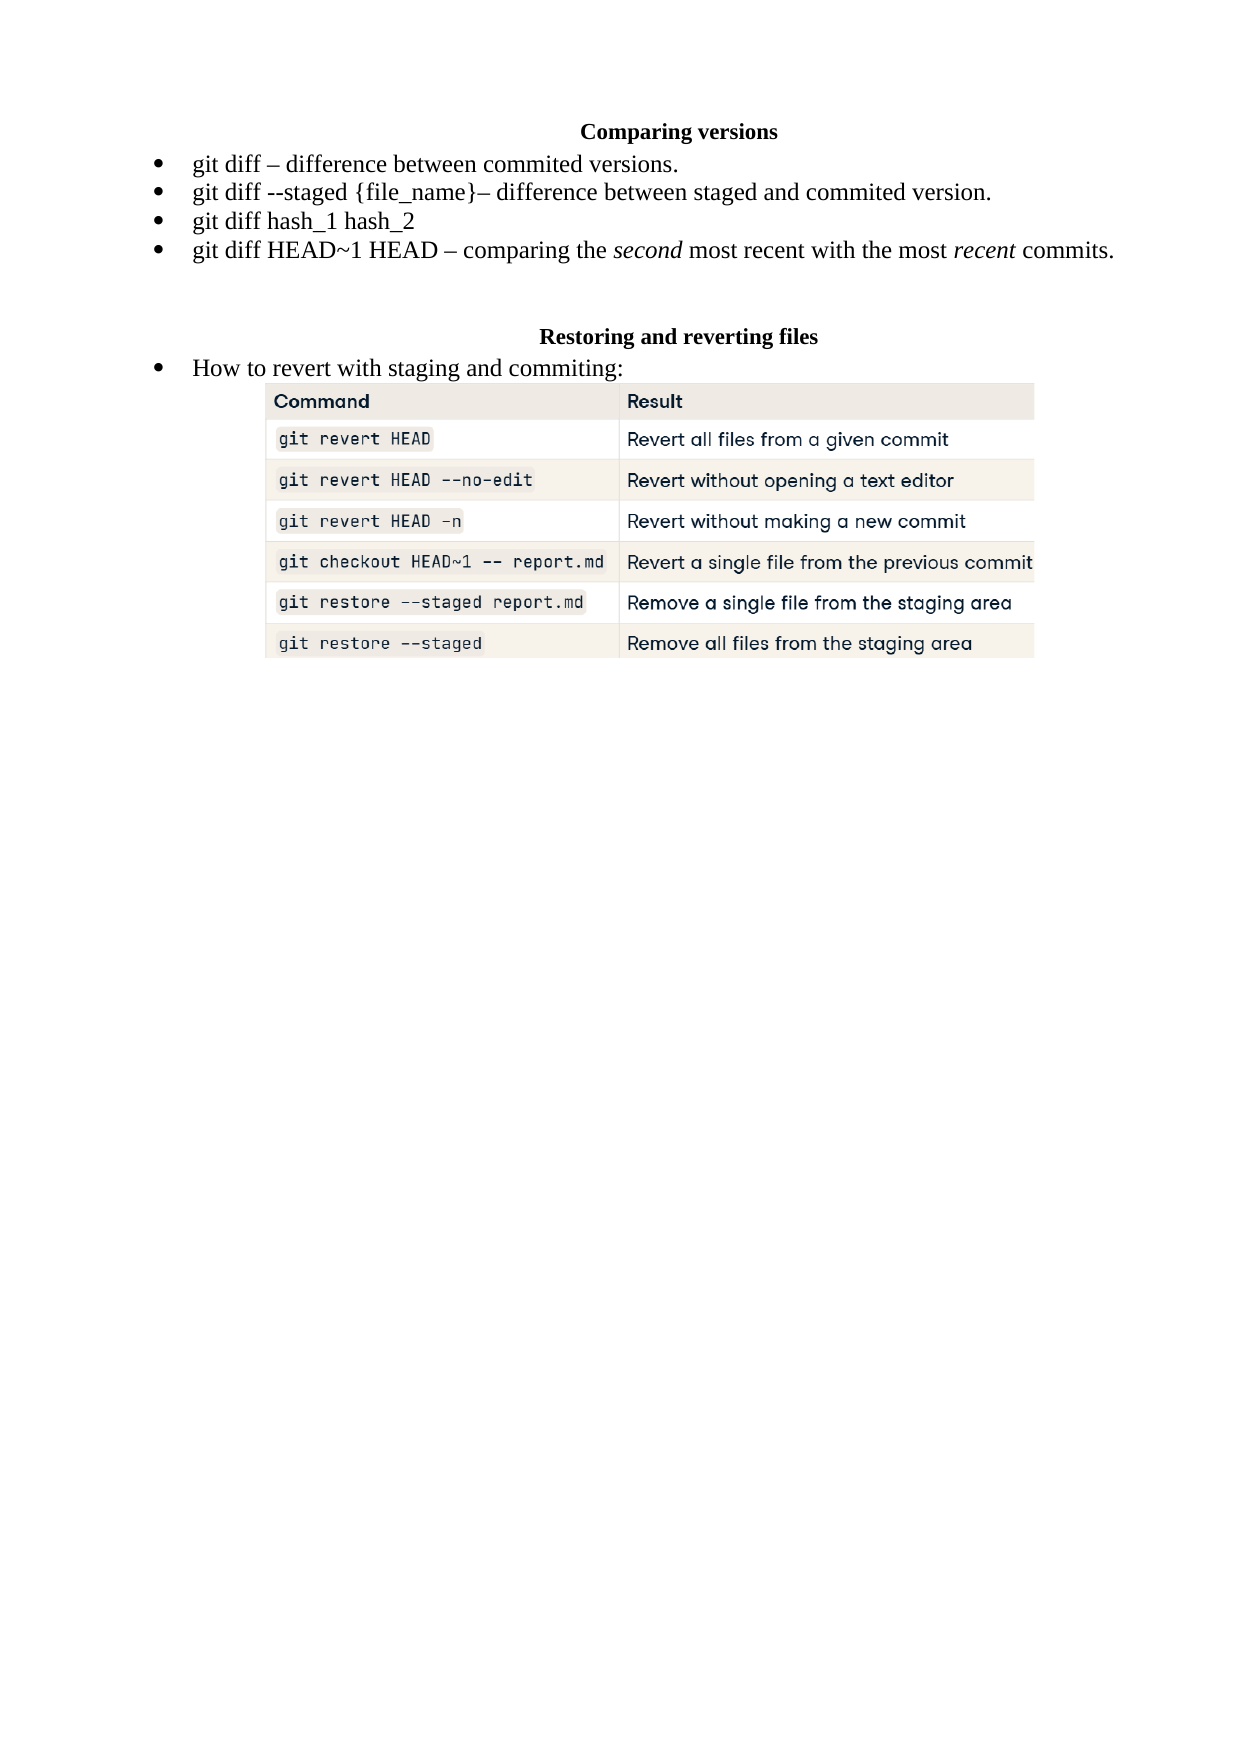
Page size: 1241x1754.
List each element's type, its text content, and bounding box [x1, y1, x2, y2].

list git diff --staged {file_name}– difference between staged and commited version. [154, 177, 1181, 206]
picture [264, 382, 1035, 658]
subtitle Comparing versions [118, 118, 1181, 144]
list How to revert with staging and commiting: [154, 353, 1181, 382]
list git diff hash_1 hash_2 [154, 206, 1181, 235]
list git diff HEAD~1 HEAD – comparing the second most recent with the most recent commits. [154, 235, 1181, 264]
subtitle Restoring and reverting files [118, 323, 1181, 349]
list git diff – difference between commited versions. [154, 149, 1181, 177]
